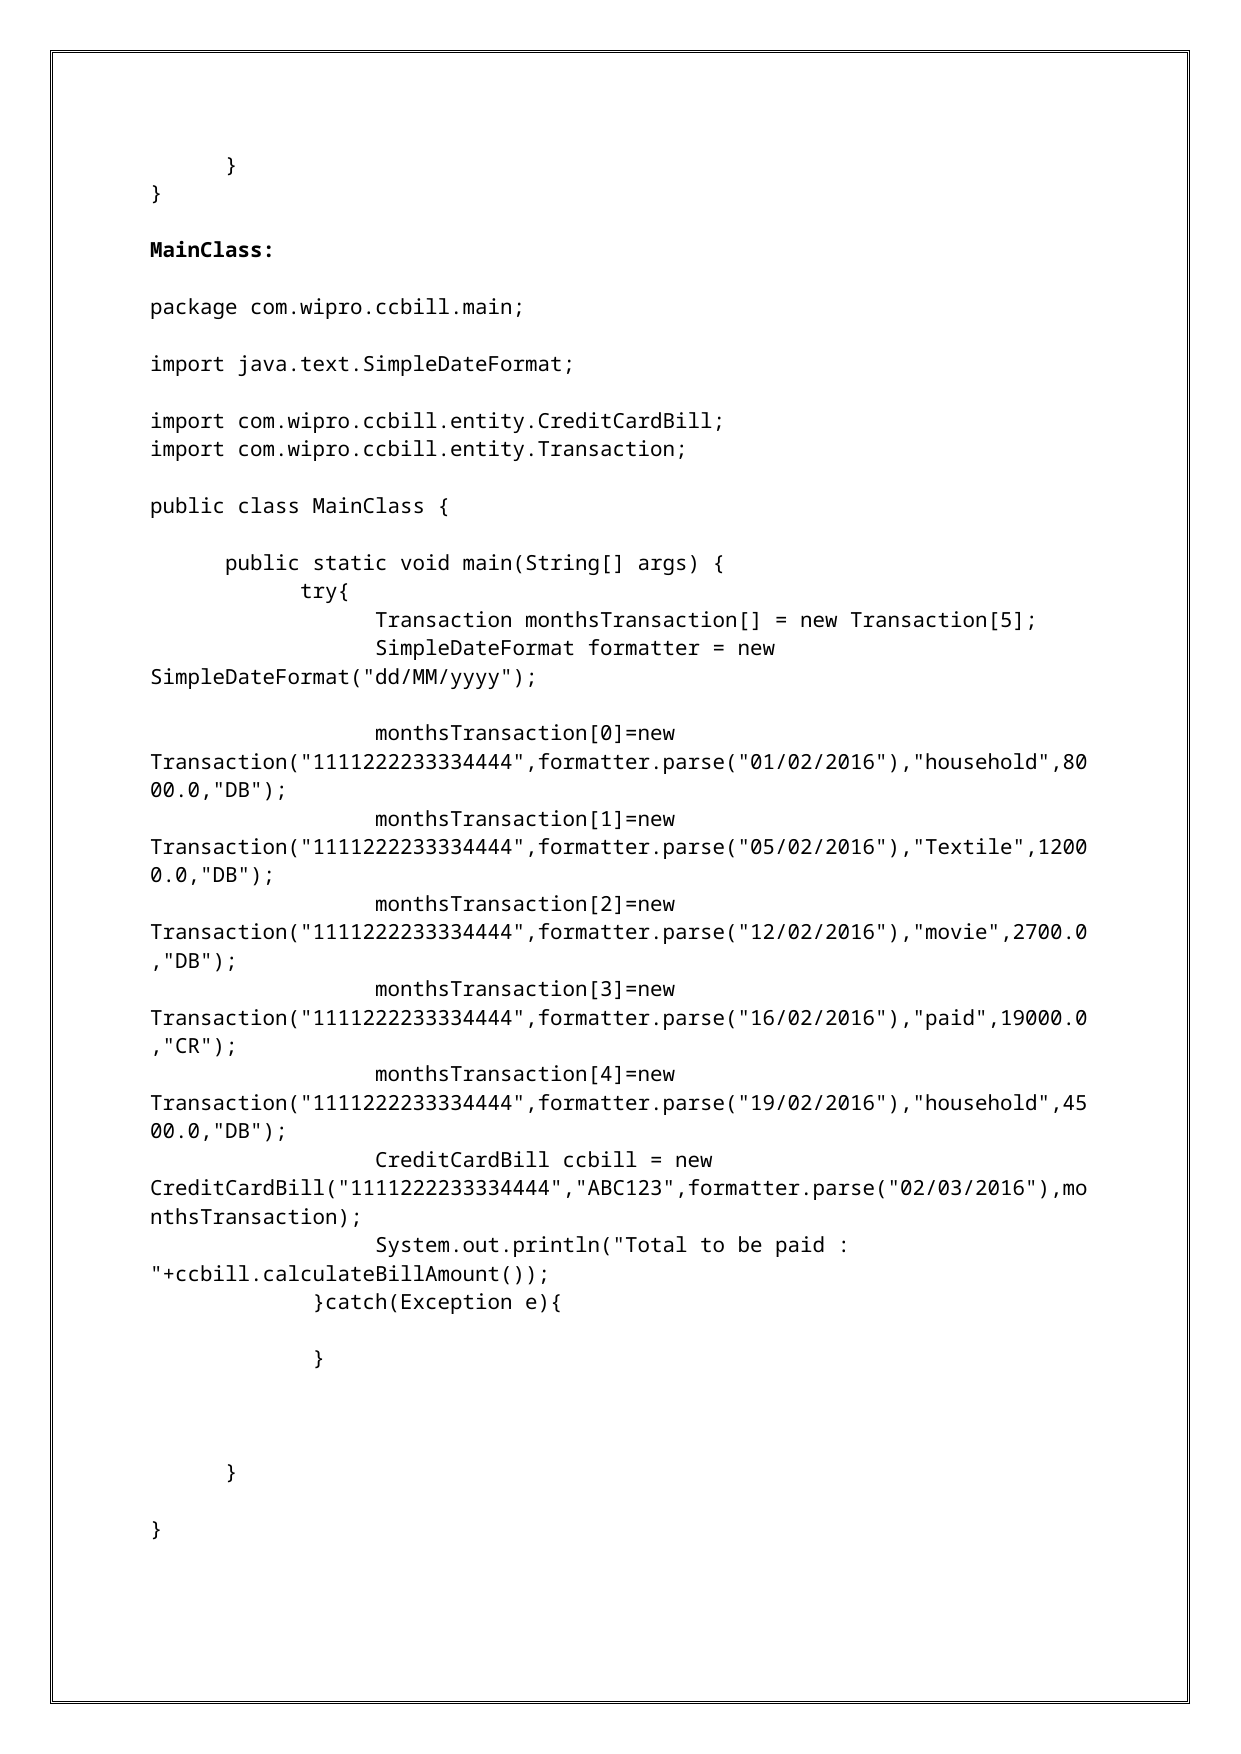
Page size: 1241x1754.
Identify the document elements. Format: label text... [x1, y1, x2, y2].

text monthsTransaction[1]=new Transaction("1111222233334444",formatter.parse("05/02/2016"),"Textile",12000.0,"DB"); [150, 804, 1090, 889]
text } [150, 1343, 1090, 1372]
text } [150, 178, 1090, 207]
text }catch(Exception e){ [150, 1287, 1090, 1316]
text monthsTransaction[4]=new Transaction("1111222233334444",formatter.parse("19/02/2016"),"household",4500.0,"DB"); [150, 1059, 1090, 1145]
text import java.text.SimpleDateFormat; [150, 349, 1090, 377]
text System.out.println("Total to be paid : "+ccbill.calculateBillAmount()); [150, 1230, 1090, 1287]
text public static void main(String[] args) { [150, 548, 1090, 577]
text SimpleDateFormat formatter = new SimpleDateFormat("dd/MM/yyyy"); [150, 633, 1090, 690]
text monthsTransaction[0]=new Transaction("1111222233334444",formatter.parse("01/02/2016"),"household",8000.0,"DB"); [150, 718, 1090, 804]
text CreditCardBill ccbill = new CreditCardBill("1111222233334444","ABC123",formatter.parse("02/03/2016"),monthsTransaction); [150, 1145, 1090, 1230]
text } [150, 1514, 1090, 1542]
text package com.wipro.ccbill.main; [150, 292, 1090, 321]
text try{ [150, 577, 1090, 605]
text monthsTransaction[3]=new Transaction("1111222233334444",formatter.parse("16/02/2016"),"paid",19000.0,"CR"); [150, 974, 1090, 1059]
text } [150, 150, 1090, 178]
text public class MainClass { [150, 491, 1090, 520]
text import com.wipro.ccbill.entity.Transaction; [150, 434, 1090, 463]
text monthsTransaction[2]=new Transaction("1111222233334444",formatter.parse("12/02/2016"),"movie",2700.0,"DB"); [150, 889, 1090, 974]
text import com.wipro.ccbill.entity.CreditCardBill; [150, 406, 1090, 434]
text } [150, 1457, 1090, 1485]
text MainClass: [150, 235, 1090, 264]
text Transaction monthsTransaction[] = new Transaction[5]; [150, 605, 1090, 633]
